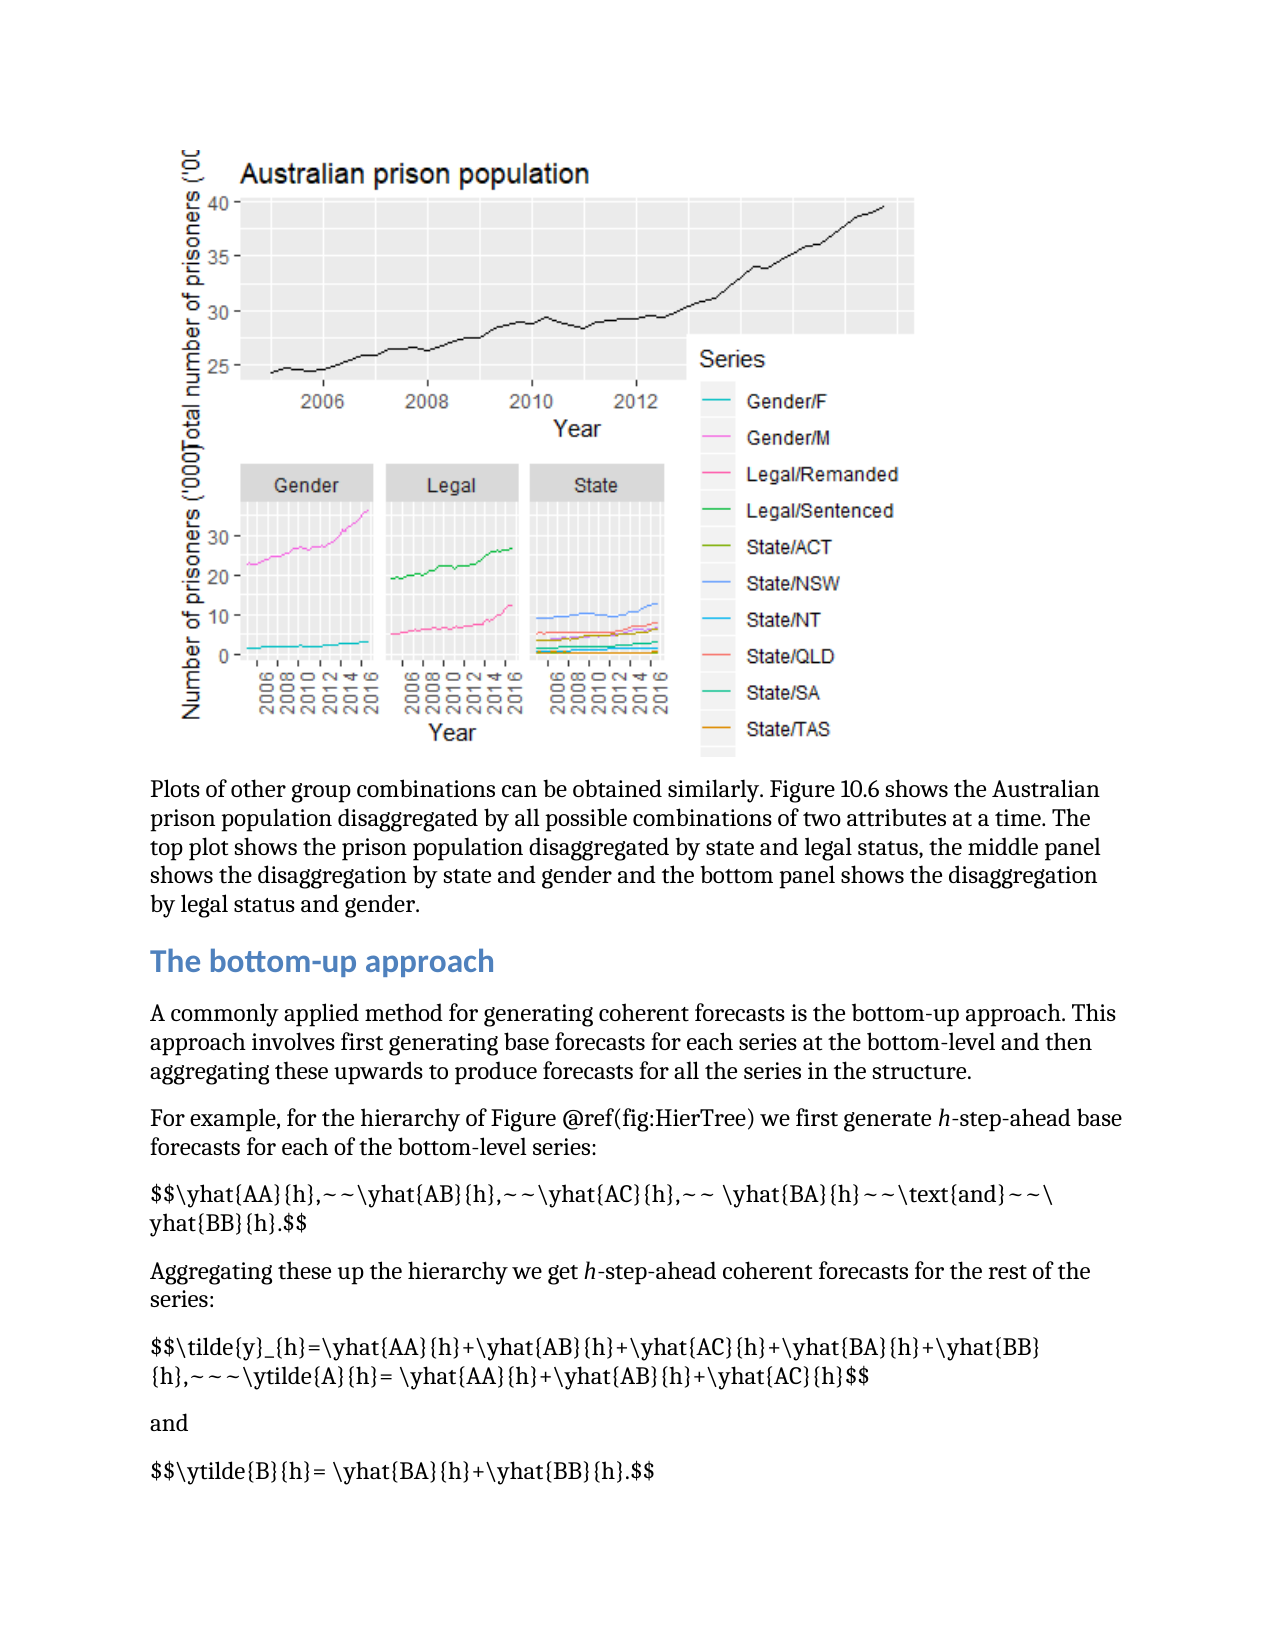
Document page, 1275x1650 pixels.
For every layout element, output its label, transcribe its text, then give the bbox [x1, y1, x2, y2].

picture [168, 150, 927, 757]
text A commonly applied method for generating coherent forecasts is the bottom-up approach. This approach involves first generating base forecasts for each series at the bottom-level and then aggregating these upwards to produce forecasts for all the series in the structure. [150, 999, 1125, 1085]
text Plots of other group combinations can be obtained similarly. Figure 10.6 shows the Australian prison population disaggregated by all possible combinations of two attributes at a time. The top plot shows the prison population disaggregated by state and legal status, the middle panel shows the disaggregation by state and gender and the bottom panel shows the disaggregation by legal status and gender. [150, 775, 1125, 919]
text $$\tilde{y}_{h}=\yhat{AA}{h}+\yhat{AB}{h}+\yhat{AC}{h}+\yhat{BA}{h}+\yhat{BB}{h},~~~\ytilde{A}{h}= \yhat{AA}{h}+\yhat{AB}{h}+\yhat{AC}{h}$$ [150, 1333, 1125, 1390]
text $$\yhat{AA}{h},~~\yhat{AB}{h},~~\yhat{AC}{h},~~ \yhat{BA}{h}~~\text{and}~~\yhat{BB}{h}.$$ [150, 1180, 1125, 1238]
text For example, for the hierarchy of Figure @ref(fig:HierTree) we first generate -step-ahead base forecasts for each of the bottom-level series: [150, 1104, 1125, 1162]
subtitle The bottom-up approach [150, 940, 1125, 980]
text Aggregating these up the hierarchy we get -step-ahead coherent forecasts for the rest of the series: [150, 1257, 1125, 1314]
text and [150, 1409, 1125, 1438]
text $$\ytilde{B}{h}= \yhat{BA}{h}+\yhat{BB}{h}.$$ [150, 1457, 1125, 1485]
